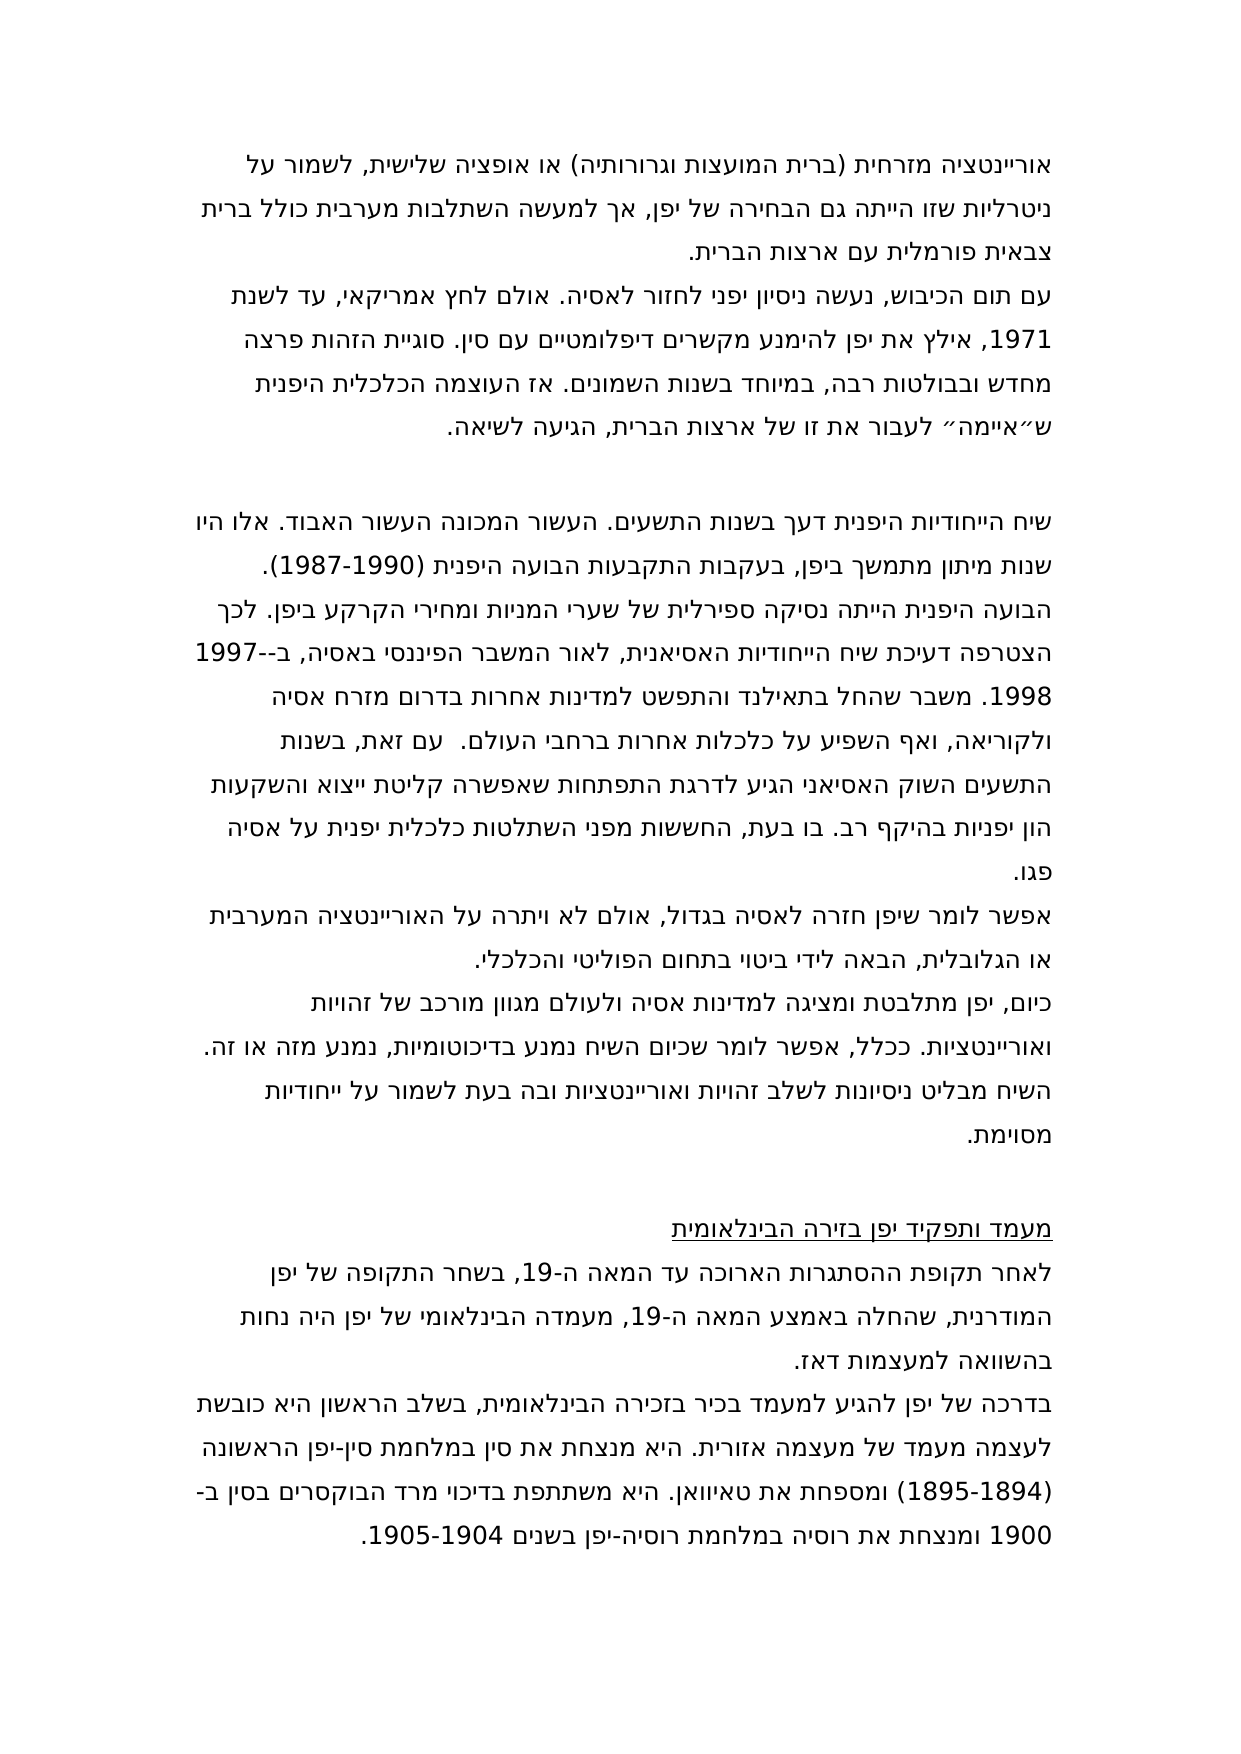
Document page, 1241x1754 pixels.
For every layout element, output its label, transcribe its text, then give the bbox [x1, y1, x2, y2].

text בדרכה של יפן להגיע למעמד בכיר בזכירה הבינלאומית, בשלב הראשון היא כובשת לעצמה מעמד של מעצמה אזורית. היא מנצחת את סין במלחמת סין-יפן הראשונה (1895-1894) ומספחת את טאיוואן. היא משתתפת בדיכוי מרד הבוקסרים בסין ב-1900 ומנצחת את רוסיה במלחמת רוסיה-יפן בשנים 1905-1904. [187, 1389, 1053, 1550]
text עם תום הכיבוש, נעשה ניסיון יפני לחזור לאסיה. אולם לחץ אמריקאי, עד לשנת 1971, אילץ את יפן להימנע מקשרים דיפלומטיים עם סין. סוגיית הזהות פרצה מחדש ובבולטות רבה, במיוחד בשנות השמונים. אז העוצמה הכלכלית היפנית ש״איימה״ לעבור את זו של ארצות הברית, הגיעה לשיאה. [187, 281, 1053, 442]
text מעמד ותפקיד יפן בזירה הבינלאומית [187, 1214, 1053, 1244]
text שיח הייחודיות היפנית דעך בשנות התשעים. העשור המכונה העשור האבוד. אלו היו שנות מיתון מתמשך ביפן, בעקבות התקבעות הבועה היפנית (1987-1990). הבועה היפנית הייתה נסיקה ספירלית של שערי המניות ומחירי הקרקע ביפן. לכך הצטרפה דעיכת שיח הייחודיות האסיאנית, לאור המשבר הפיננסי באסיה, ב-1997-1998. משבר שהחל בתאילנד והתפשט למדינות אחרות בדרום מזרח אסיה ולקוריאה, ואף השפיע על כלכלות אחרות ברחבי העולם. עם זאת, בשנות התשעים השוק האסיאני הגיע לדרגת התפתחות שאפשרה קליטת ייצוא והשקעות הון יפניות בהיקף רב. בו בעת, החששות מפני השתלטות כלכלית יפנית על אסיה פגו. [187, 507, 1053, 886]
text כיום, יפן מתלבטת ומציגה למדינות אסיה ולעולם מגוון מורכב של זהויות ואוריינטציות. ככלל, אפשר לומר שכיום השיח נמנע בדיכוטומיות, נמנע מזה או זה. השיח מבליט ניסיונות לשלב זהויות ואוריינטציות ובה בעת לשמור על ייחודיות מסוימת. [187, 988, 1053, 1149]
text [187, 150, 1053, 267]
text לאחר תקופת ההסתגרות הארוכה עד המאה ה-19, בשחר התקופה של יפן המודרנית, שהחלה באמצע המאה ה-19, מעמדה הבינלאומי של יפן היה נחות בהשוואה למעצמות דאז. [187, 1258, 1053, 1375]
text אפשר לומר שיפן חזרה לאסיה בגדול, אולם לא ויתרה על האוריינטציה המערבית או הגלובלית, הבאה לידי ביטוי בתחום הפוליטי והכלכלי. [187, 901, 1053, 974]
